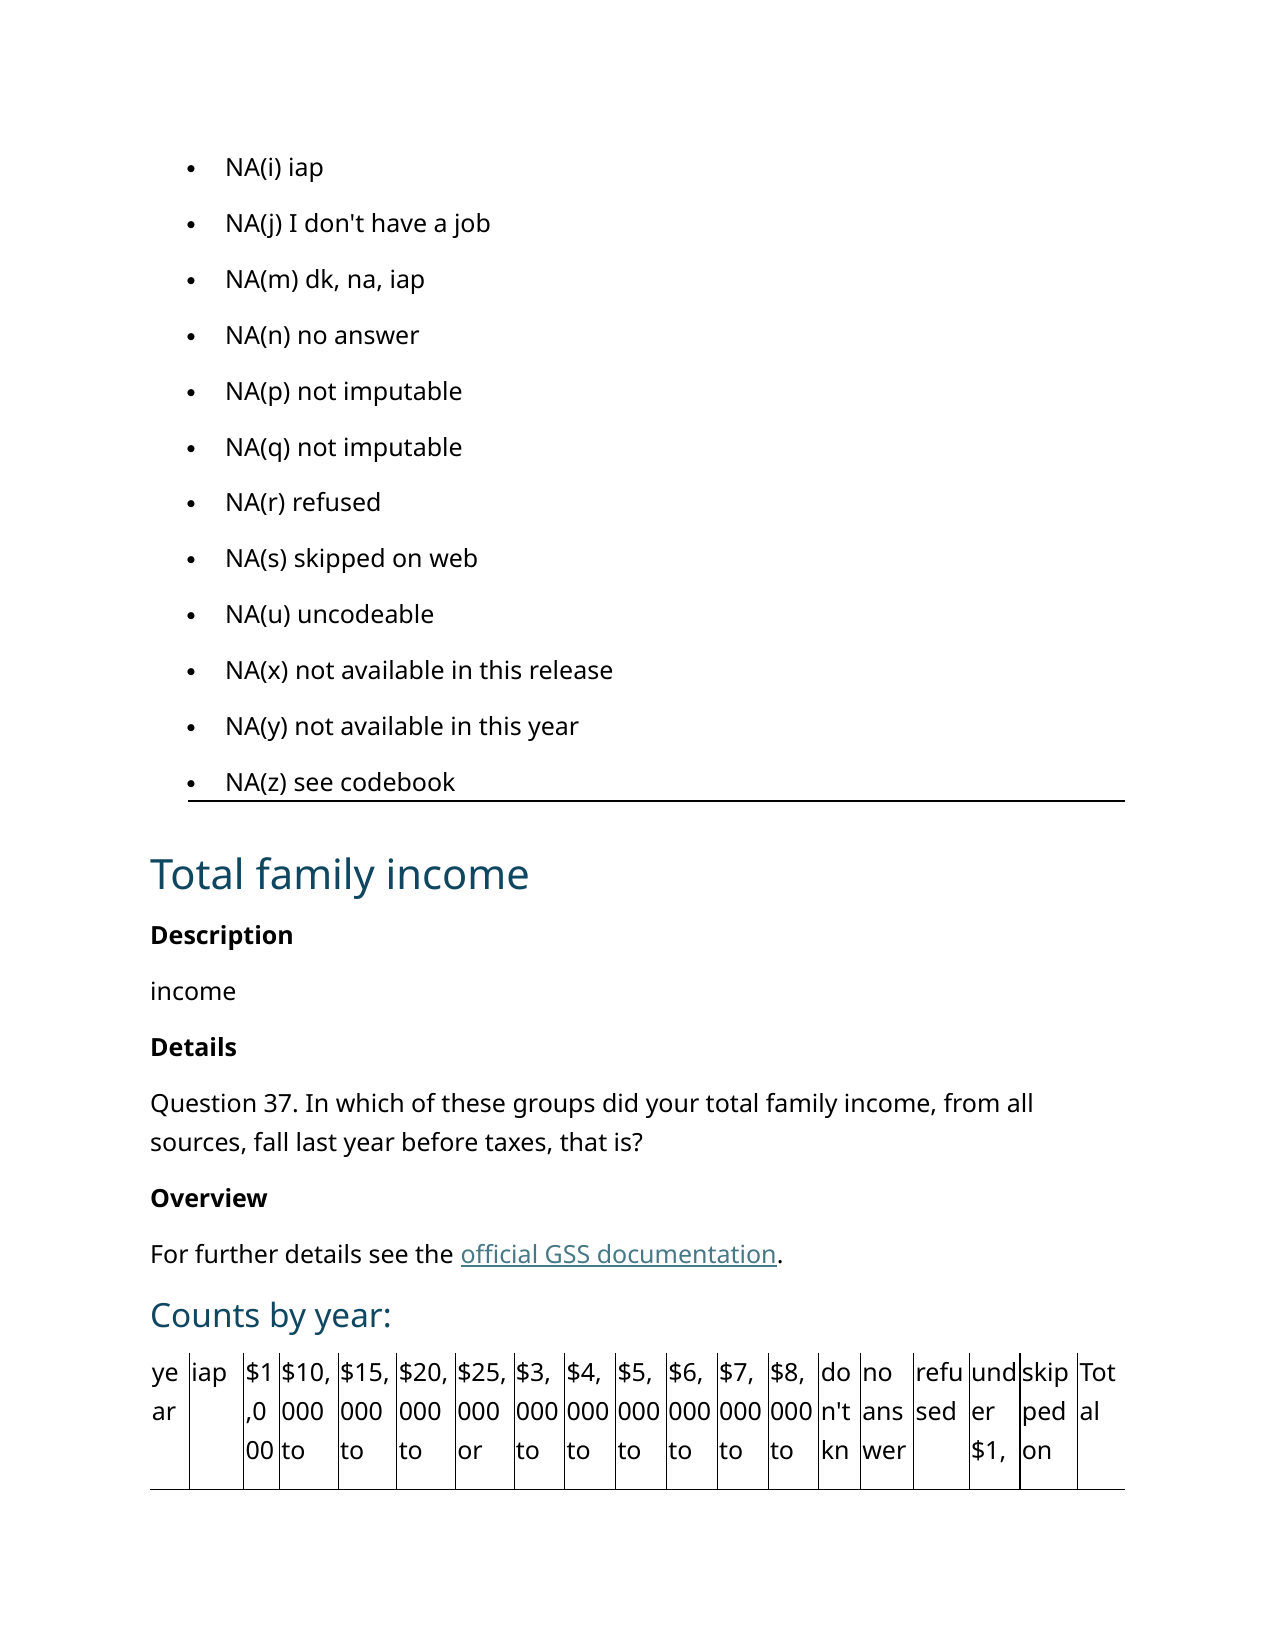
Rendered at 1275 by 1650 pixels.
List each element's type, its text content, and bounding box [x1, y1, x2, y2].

table_header $10,000 to $14,999 [280, 1353, 338, 1489]
text income [150, 974, 1125, 1008]
table_header $6,000 to $6,999 [667, 1353, 717, 1489]
table_header don't know [819, 1353, 860, 1489]
table_header iap [190, 1353, 243, 1489]
table_header $8,000 to $9,999 [769, 1353, 818, 1489]
list NA(i) iap [187, 150, 1125, 184]
list NA(s) skipped on web [187, 541, 1125, 575]
table_header $4,000 to $4,999 [565, 1353, 615, 1489]
list NA(p) not imputable [187, 373, 1125, 407]
subtitle Total family income [150, 844, 1125, 901]
text For further details see the official GSS documentation. [150, 1236, 1125, 1270]
list NA(j) I don't have a job [187, 206, 1125, 240]
table_header $15,000 to $19,999 [339, 1353, 396, 1489]
text Details [150, 1030, 1125, 1064]
table_header $5,000 to $5,999 [616, 1353, 666, 1489]
text Description [150, 918, 1125, 952]
table_header $20,000 to $24,999 [397, 1353, 455, 1489]
list NA(q) not imputable [187, 429, 1125, 463]
table_header year [150, 1353, 189, 1489]
table_header no answer [861, 1353, 913, 1489]
list NA(r) refused [187, 485, 1125, 519]
table_header under $1,000 [970, 1353, 1019, 1489]
table_header $1,000 to $2,999 [244, 1353, 279, 1489]
table_header refused [914, 1353, 969, 1489]
table_header Total [1078, 1353, 1125, 1489]
list NA(z) see codebook [187, 764, 1125, 802]
text Question 37. In which of these groups did your total family income, from all sources, fall last year before taxes, that is? [150, 1086, 1125, 1159]
list NA(n) no answer [187, 317, 1125, 352]
list NA(x) not available in this release [187, 652, 1125, 687]
list NA(u) uncodeable [187, 597, 1125, 631]
table_header skipped on web [1021, 1353, 1077, 1489]
table_header $25,000 or more [456, 1353, 514, 1489]
list NA(m) dk, na, iap [187, 262, 1125, 296]
subtitle Counts by year: [150, 1292, 1125, 1338]
text Overview [150, 1181, 1125, 1214]
table_header $3,000 to $3,999 [515, 1353, 564, 1489]
table_header $7,000 to $7,999 [718, 1353, 768, 1489]
list NA(y) not available in this year [187, 708, 1125, 742]
